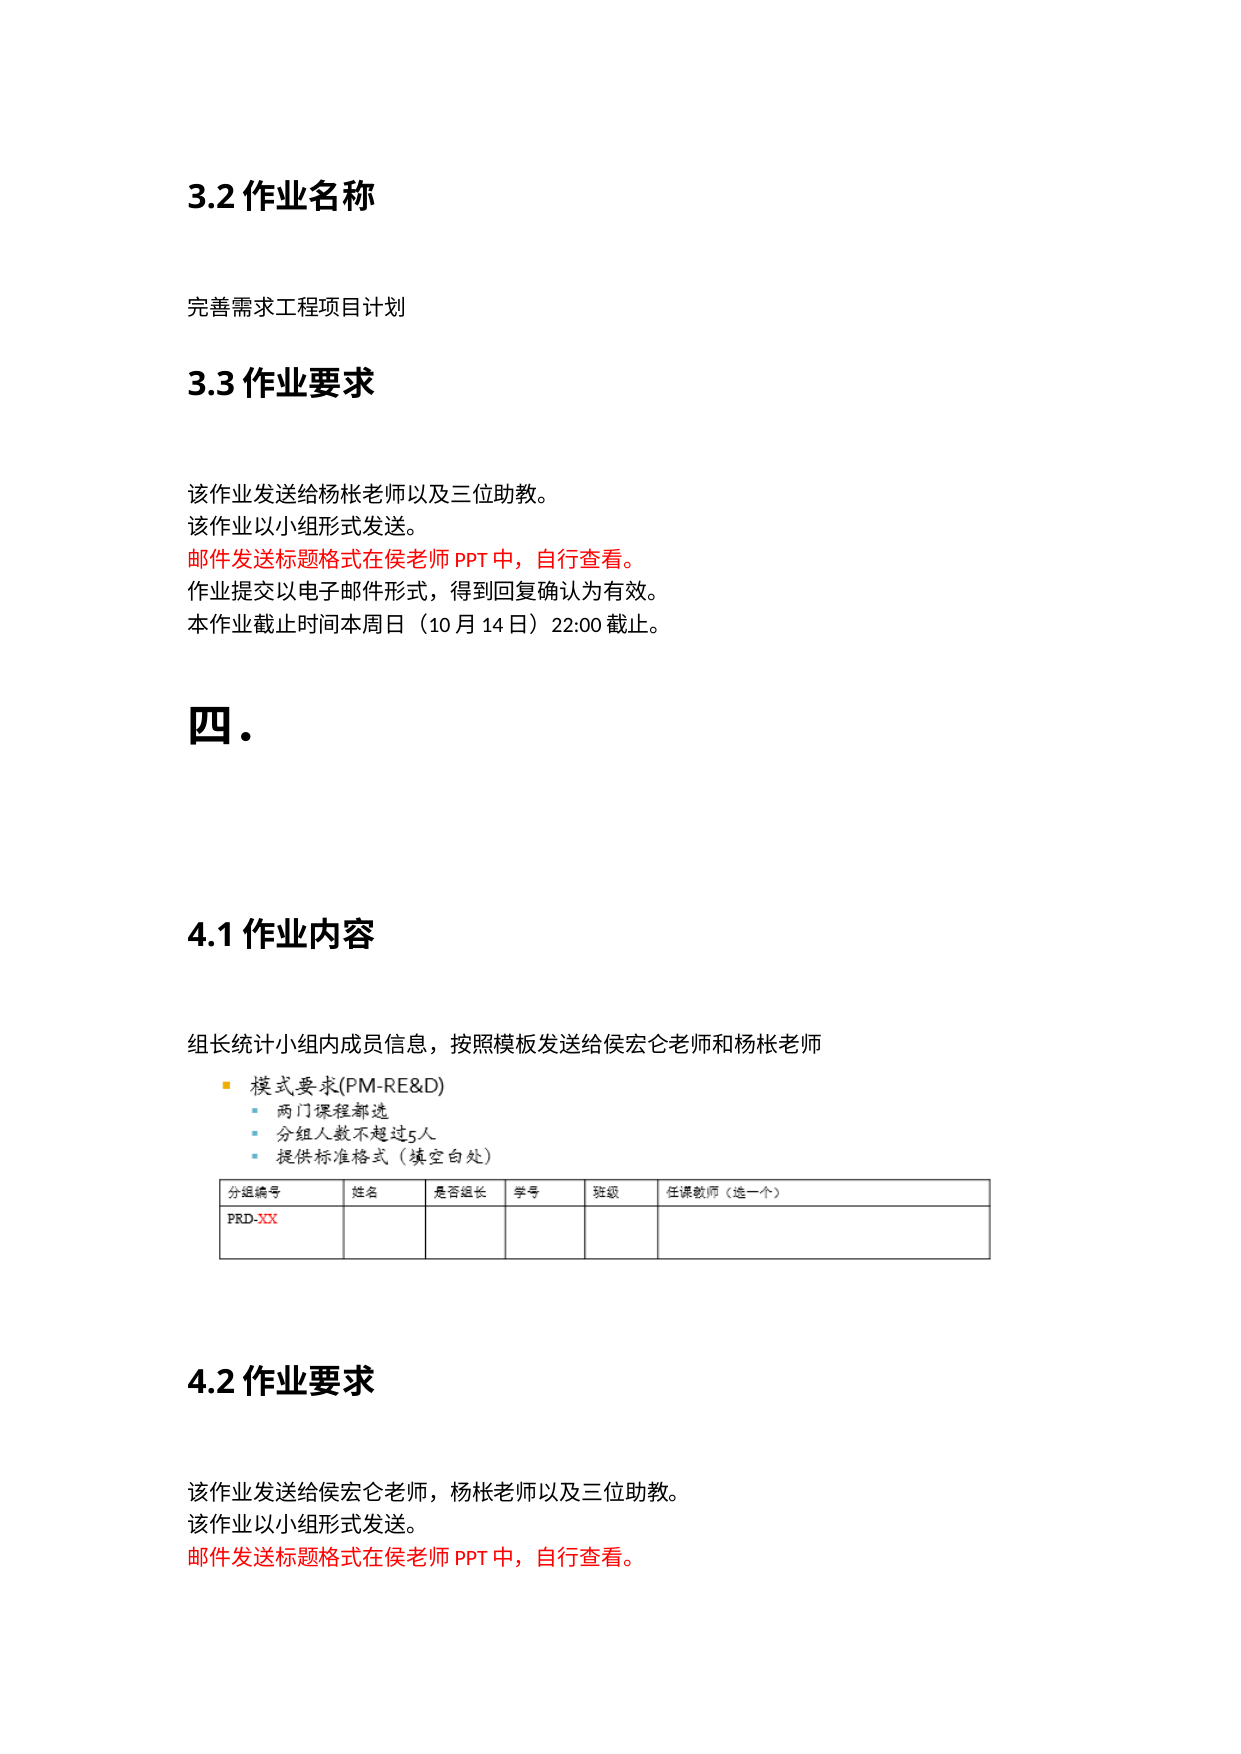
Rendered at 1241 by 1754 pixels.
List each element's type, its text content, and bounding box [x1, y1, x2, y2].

text 邮件发送标题格式在侯老师PPT中，自行查看。 [187, 541, 1053, 574]
picture [187, 1059, 1053, 1292]
text 该作业发送给侯宏仑老师，杨枨老师以及三位助教。 [187, 1474, 1053, 1507]
text 该作业以小组形式发送。 [187, 1507, 1053, 1539]
subtitle 4.1作业内容 [187, 900, 1053, 965]
text 该作业以小组形式发送。 [187, 509, 1053, 541]
subtitle 3.2作业名称 [187, 162, 1053, 227]
subtitle 四． [187, 674, 1053, 772]
text 完善需求工程项目计划 [187, 289, 1053, 322]
text 组长统计小组内成员信息，按照模板发送给侯宏仑老师和杨枨老师 [187, 1027, 1053, 1059]
text 本作业截止时间本周日（10月14日）22:00截止。 [187, 606, 1053, 639]
text 邮件发送标题格式在侯老师PPT中，自行查看。 [187, 1539, 1053, 1572]
subtitle 3.3作业要求 [187, 349, 1053, 414]
subtitle 4.2作业要求 [187, 1347, 1053, 1412]
text 该作业发送给杨枨老师以及三位助教。 [187, 476, 1053, 509]
text 作业提交以电子邮件形式，得到回复确认为有效。 [187, 574, 1053, 606]
